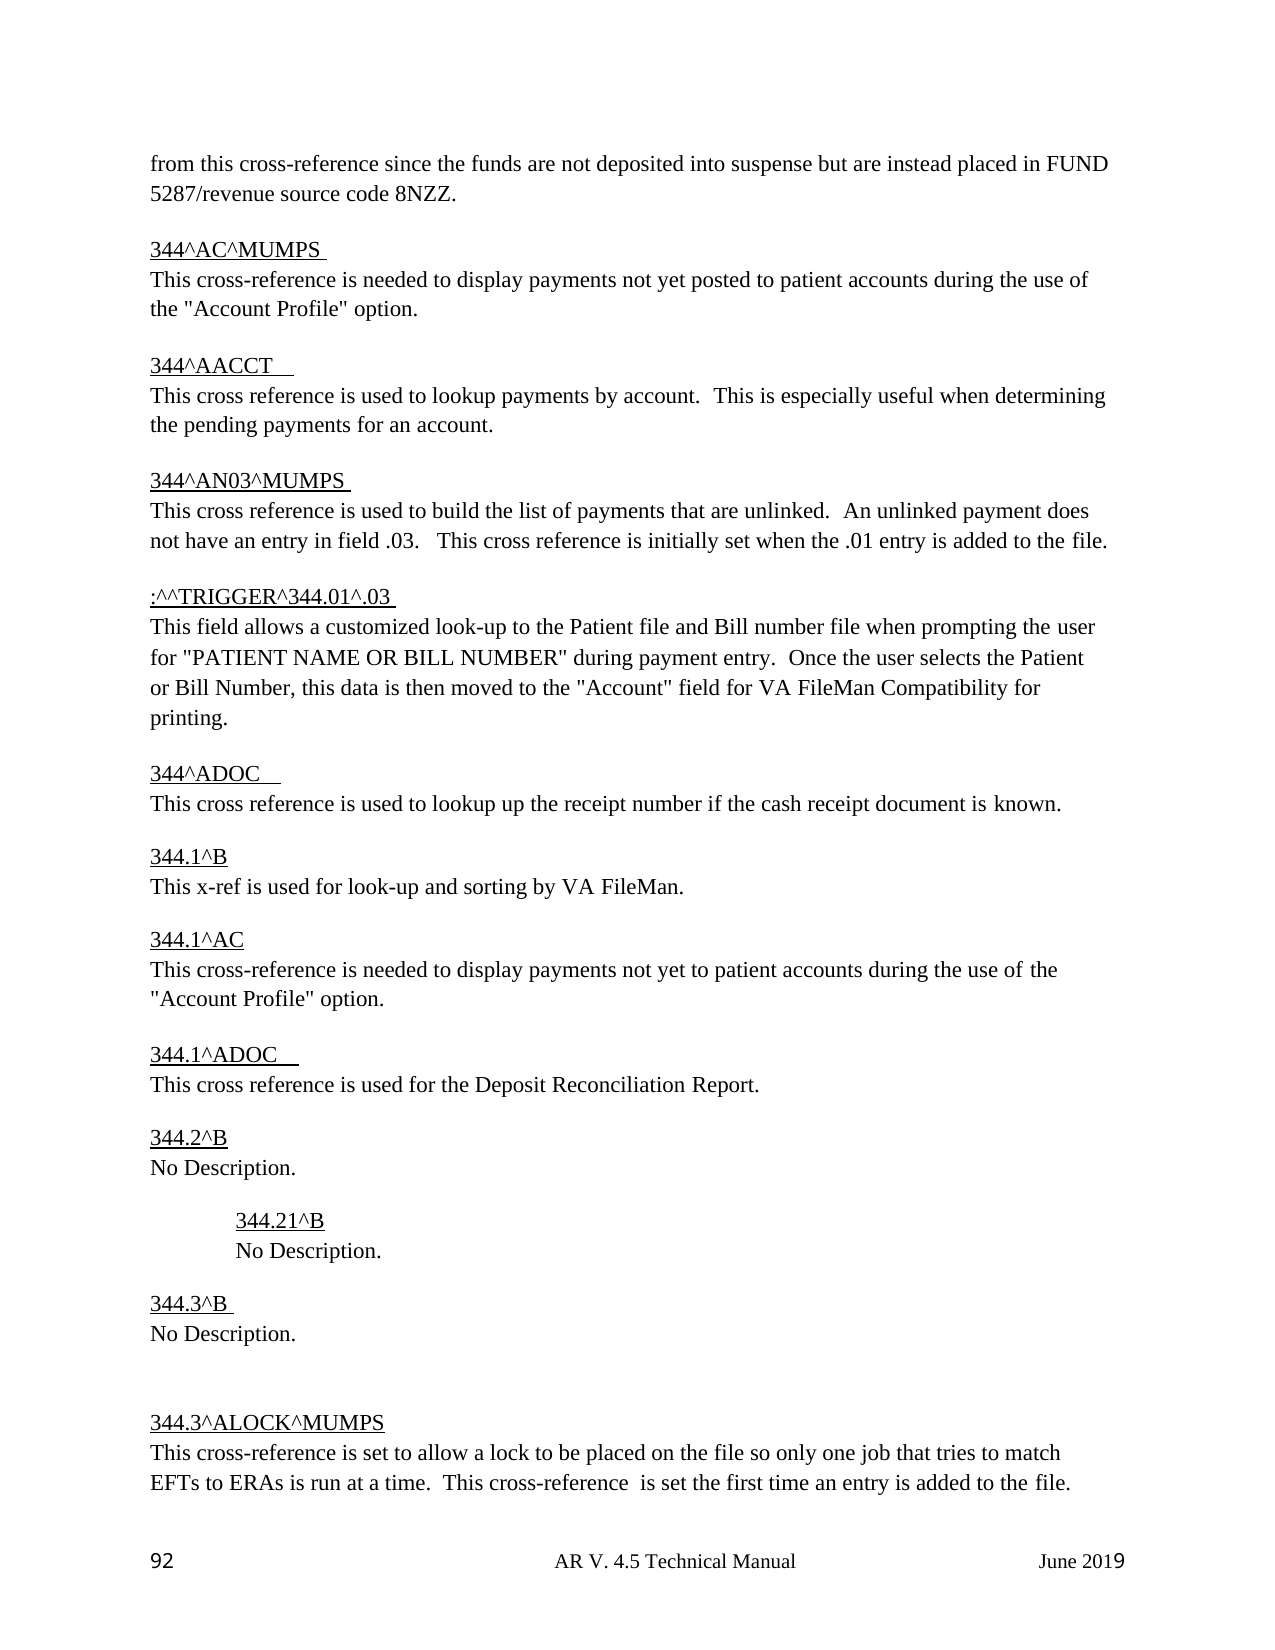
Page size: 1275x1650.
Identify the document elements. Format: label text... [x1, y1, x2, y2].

text 344^AN03^MUMPS [150, 467, 1111, 494]
text 344.3^ALOCK^MUMPS [150, 1409, 1111, 1435]
text 344.1^AC [150, 926, 1111, 952]
text No Description. [150, 1154, 1111, 1181]
text No Description. [150, 1320, 1111, 1346]
text This cross-reference is needed to display payments not yet posted to patient accounts during the use of the "Account Profile" option. [150, 266, 1111, 322]
text This cross reference is used to build the list of payments that are unlinked. An unlinked payment does not have an entry in field .03. This cross reference is initially set when the .01 entry is added to the file. [150, 497, 1111, 553]
text This cross reference is used to lookup payments by account. This is especially useful when determining the pending payments for an account. [150, 382, 1106, 438]
text 344^AACCT [150, 352, 1111, 378]
text No Description. [235, 1237, 1111, 1263]
text This cross reference is used for the Deposit Reconciliation Report. [150, 1071, 1111, 1098]
text This cross-reference is set to allow a lock to be placed on the file so only one job that tries to match EFTs to ERAs is run at a time. This cross-reference is set the first time an entry is added to the file. [150, 1439, 1111, 1495]
text 344.3^B [150, 1290, 1111, 1316]
text This cross-reference is needed to display payments not yet to patient accounts during the use of the "Account Profile" option. [150, 956, 1111, 1012]
text This cross reference is used to lookup up the receipt number if the cash receipt document is known. [150, 790, 1111, 816]
text 344.1^B [150, 843, 1111, 869]
text 344^AC^MUMPS [150, 236, 1111, 262]
text This x-ref is used for look-up and sorting by VA FileMan. [150, 873, 1111, 899]
text 344.1^ADOC [150, 1041, 1111, 1068]
text 344.21^B [235, 1207, 1111, 1233]
text 344.2^B [150, 1124, 1111, 1151]
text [150, 150, 1111, 206]
text This field allows a customized look-up to the Patient file and Bill number file when prompting the user for "PATIENT NAME OR BILL NUMBER" during payment entry. Once the user selects the Patient or Bill Number, this data is then moved to the "Account" field for VA FileMan Compatibility for printing. [150, 613, 1099, 730]
text :^^TRIGGER^344.01^.03 [150, 583, 1111, 610]
text 344^ADOC [150, 760, 1111, 786]
